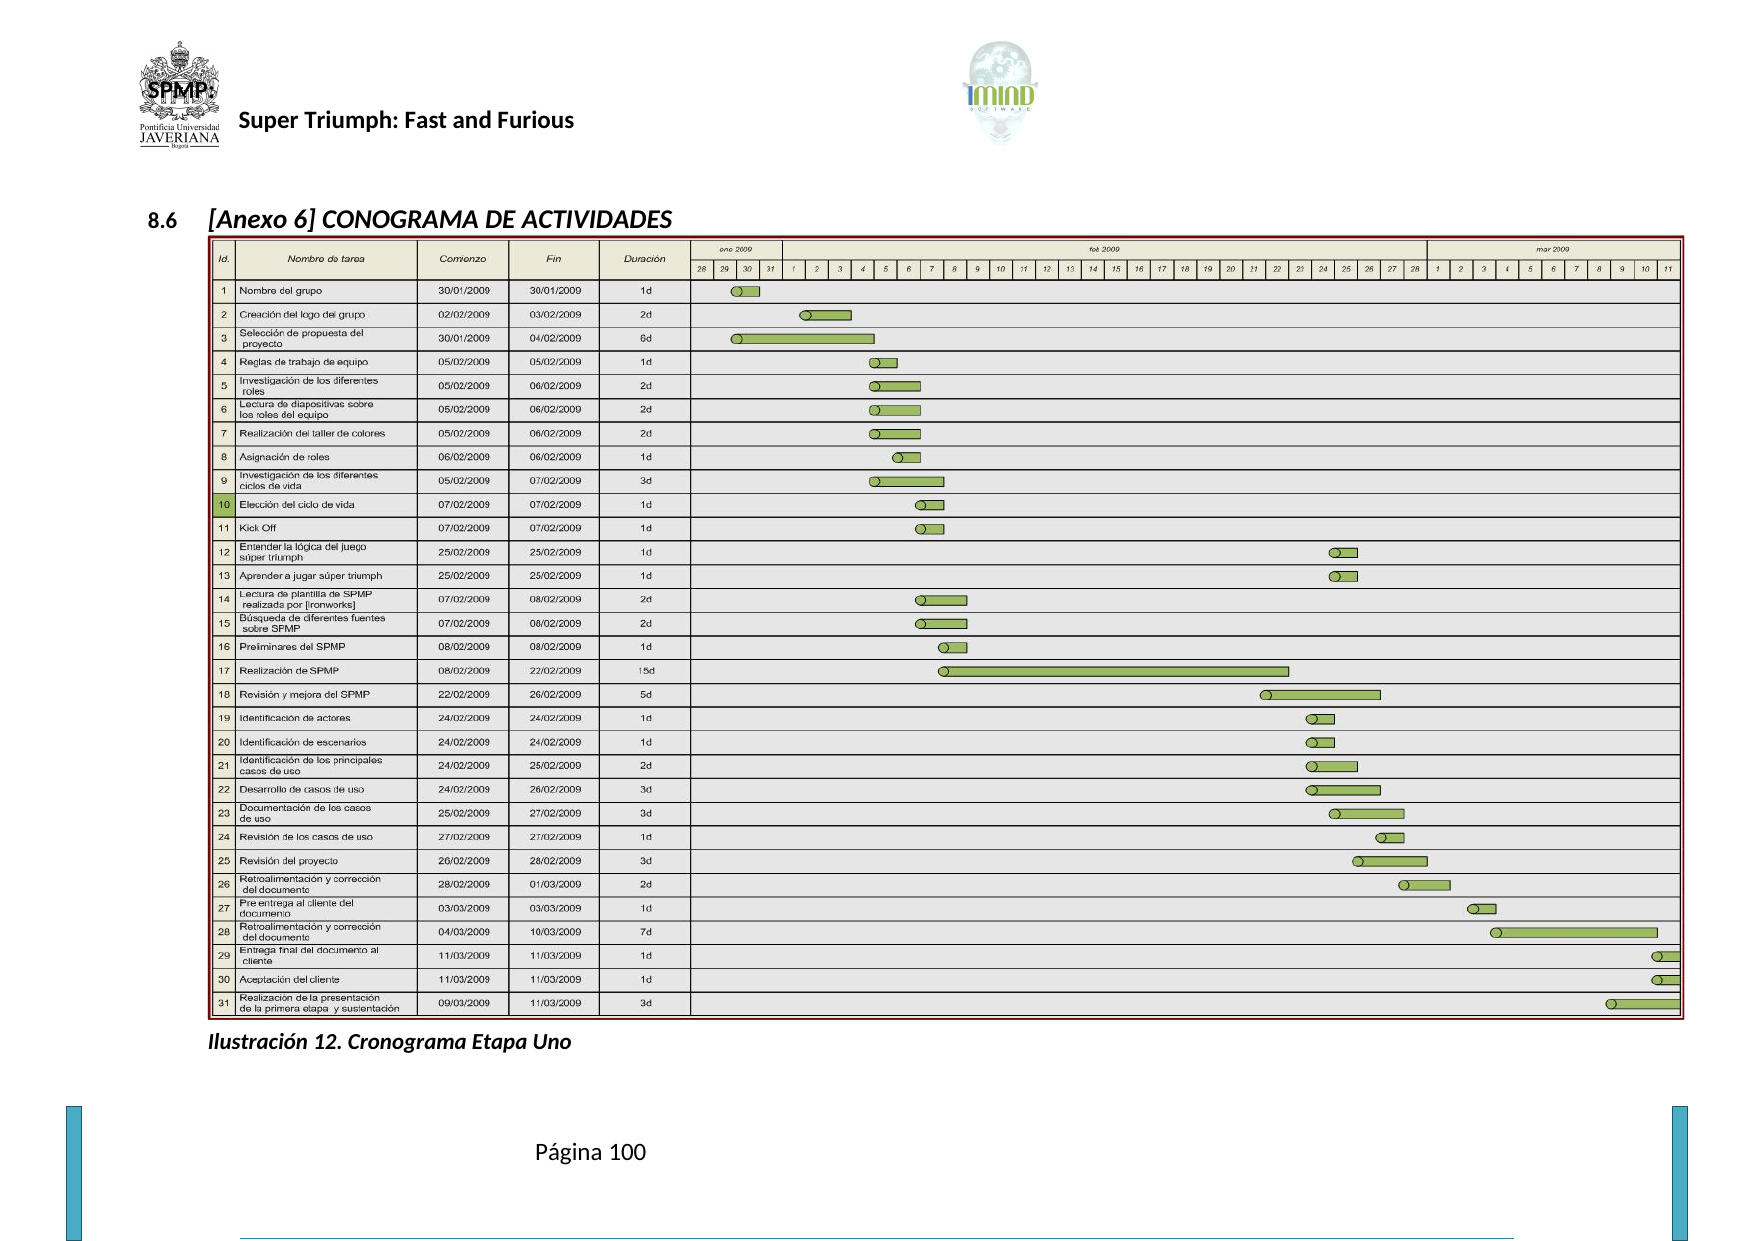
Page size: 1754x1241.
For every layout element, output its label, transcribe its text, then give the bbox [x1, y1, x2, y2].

picture [139, 41, 219, 149]
picture [207, 235, 1685, 1020]
picture [961, 41, 1045, 149]
